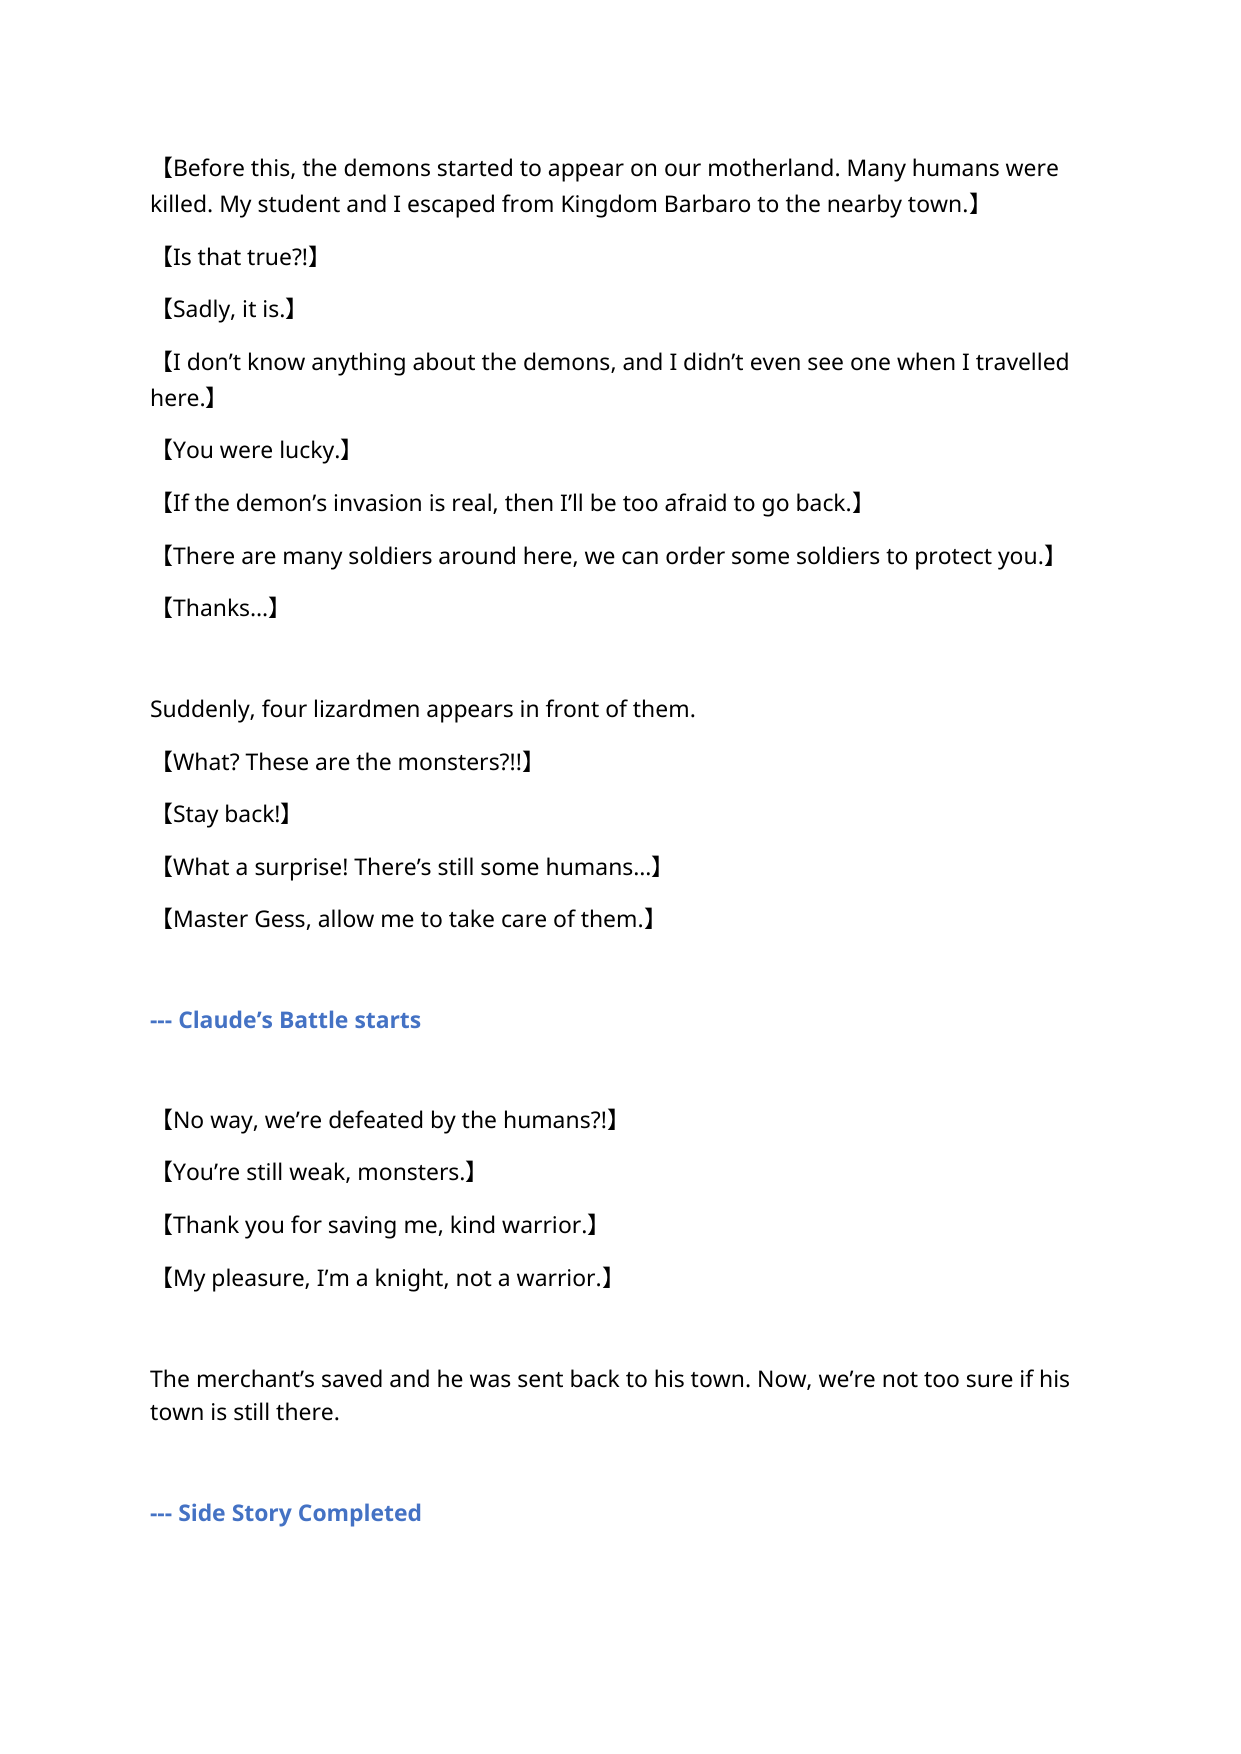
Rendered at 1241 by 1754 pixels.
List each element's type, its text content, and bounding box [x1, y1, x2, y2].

text 【My pleasure, I’m a knight, not a warrior.】 [150, 1259, 1090, 1293]
text 【No way, we’re defeated by the humans?!】 [150, 1102, 1090, 1135]
text 【Sadly, it is.】 [150, 291, 1090, 324]
text The merchant’s saved and he was sent back to his town. Now, we’re not too sure if his town is still there. [150, 1362, 1090, 1427]
text 【Before this, the demons started to appear on our motherland. Many humans were killed. My student and I escaped from Kingdom Barbaro to the nearby town.】 [150, 150, 1090, 219]
text 【There are many soldiers around here, we can order some soldiers to protect you.】 [150, 537, 1090, 571]
text --- Side Story Completed [150, 1497, 1090, 1528]
text 【What a surprise! There’s still some humans…】 [150, 849, 1090, 882]
text 【What? These are the monsters?!!】 [150, 743, 1090, 777]
text 【If the demon’s invasion is real, then I’ll be too afraid to go back.】 [150, 485, 1090, 518]
text 【You were lucky.】 [150, 432, 1090, 466]
text 【Stay back!】 [150, 796, 1090, 829]
text 【Thanks…】 [150, 590, 1090, 623]
text 【You’re still weak, monsters.】 [150, 1154, 1090, 1188]
text --- Claude’s Battle starts [150, 1004, 1090, 1036]
text 【I don’t know anything about the demons, and I didn’t even see one when I travelled here.】 [150, 344, 1090, 413]
text 【Is that true?!】 [150, 238, 1090, 272]
text Suddenly, four lizardmen appears in front of them. [150, 693, 1090, 724]
text 【Master Gess, allow me to take care of them.】 [150, 901, 1090, 935]
text 【Thank you for saving me, kind warrior.】 [150, 1207, 1090, 1240]
